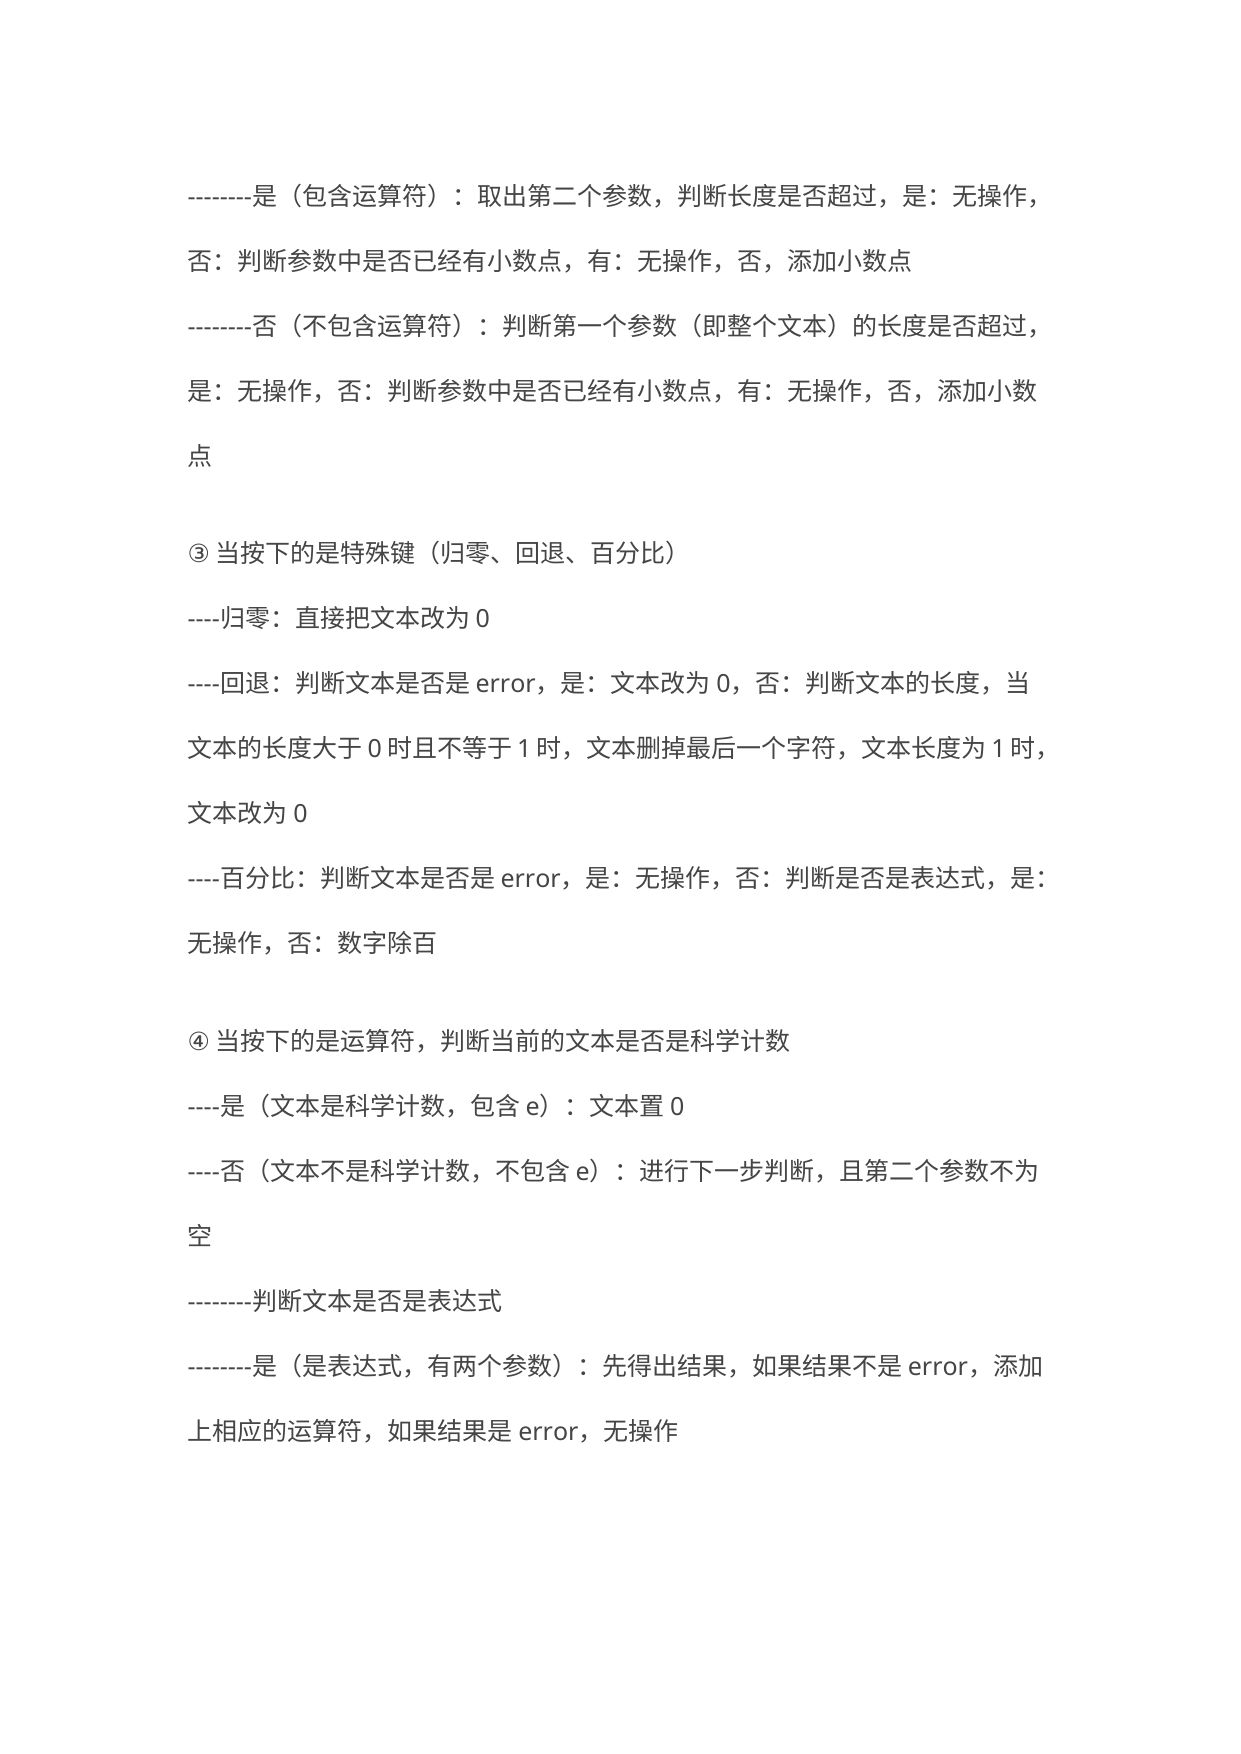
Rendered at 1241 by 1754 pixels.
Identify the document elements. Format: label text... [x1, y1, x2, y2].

text --------判断文本是否是表达式 [187, 1267, 1053, 1332]
text ③当按下的是特殊键（归零、回退、百分比） [187, 519, 1053, 584]
text ----百分比：判断文本是否是 error，是：无操作，否：判断是否是表达式，是：无操作，否：数字除百 [187, 844, 1053, 974]
text ----回退：判断文本是否是 error，是：文本改为 0，否：判断文本的长度，当文本的长度大于0时且不等于1时，文本删掉最后一个字符，文本长度为1时，文本改为 0 [187, 649, 1053, 844]
text ----归零：直接把文本改为 0 [187, 584, 1053, 649]
text ----否（文本不是科学计数，不包含 e）：进行下一步判断，且第二个参数不为空 [187, 1137, 1053, 1267]
text --------否（不包含运算符）：判断第一个参数（即整个文本）的长度是否超过，是：无操作，否：判断参数中是否已经有小数点，有：无操作，否，添加小数点 [187, 292, 1053, 487]
text ----是（文本是科学计数，包含 e）：文本置 0 [187, 1072, 1053, 1137]
text ④当按下的是运算符，判断当前的文本是否是科学计数 [187, 1007, 1053, 1072]
text --------是（是表达式，有两个参数）：先得出结果，如果结果不是 error，添加上相应的运算符，如果结果是 error，无操作 [187, 1332, 1053, 1462]
text --------是（包含运算符）：取出第二个参数，判断长度是否超过，是：无操作，否：判断参数中是否已经有小数点，有：无操作，否，添加小数点 [187, 162, 1053, 292]
